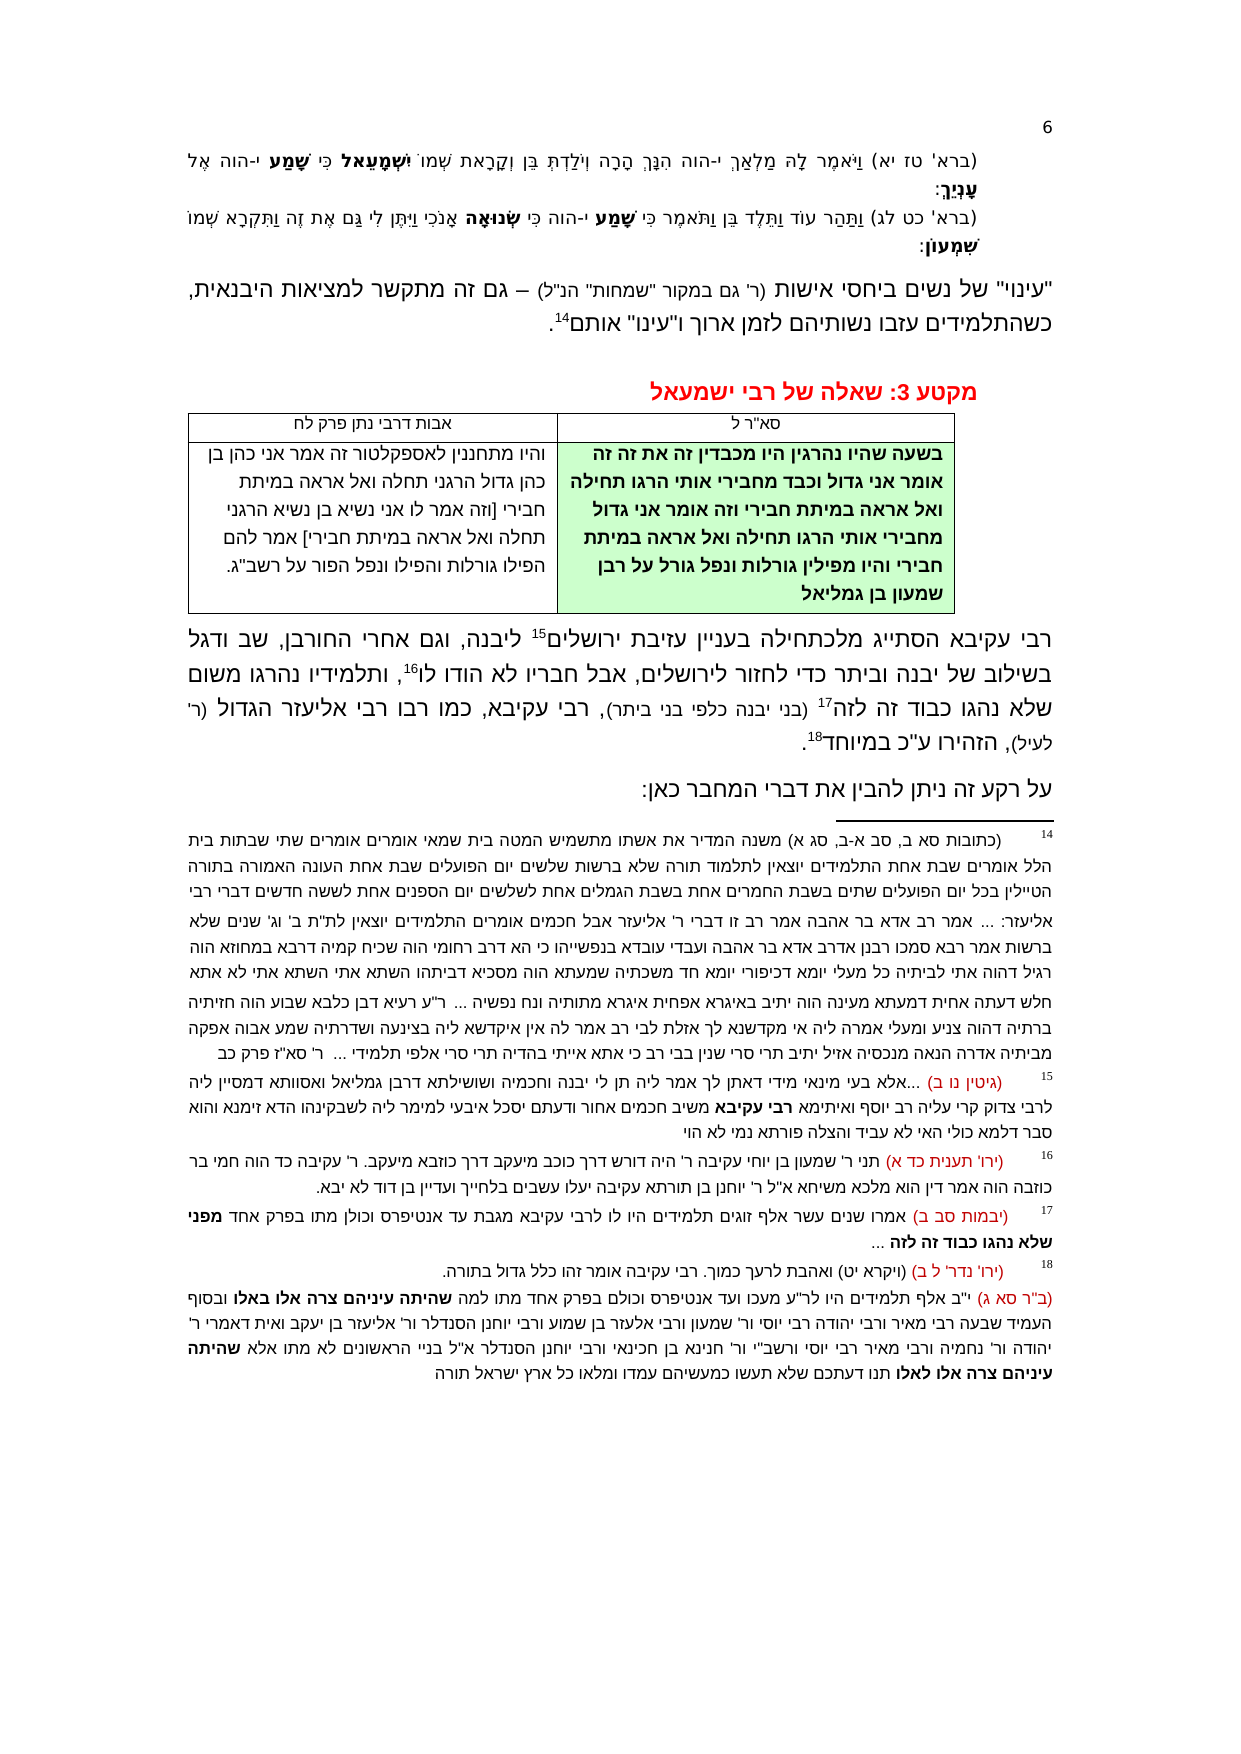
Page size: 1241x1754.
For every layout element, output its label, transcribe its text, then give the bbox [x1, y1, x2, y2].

text על רקע זה ניתן להבין את דברי המחבר כאן: [187, 776, 1053, 802]
table_header סא"ר ל [558, 414, 954, 442]
table_header אבות דרבי נתן פרק לח [189, 414, 557, 442]
text מקטע 3: שאלה של רבי ישמעאל [187, 379, 978, 405]
text (ברא' כט לג) וַתַּהַר עוֹד וַתֵּלֶד בֵּן וַתֹּאמֶר כִּי שָׁמַע י-הוה כִּי שְׂנוּאָה אָנֹכִי וַיִּתֶּן לִי גַּם אֶת זֶה וַתִּקְרָא שְׁמוֹ שִׁמְעוֹן: [187, 207, 978, 257]
table_cell בשעה שהיו נהרגין היו מכבדין זה את זה זה אומר אני גדול וכבד מחבירי אותי הרגו תחילה ואל אראה במיתת חבירי וזה אומר אני גדול מחבירי אותי הרגו תחילה ואל אראה במיתת חבירי והיו מפילין גורלות ונפל גורל על רבן שמעון בן גמליאל [558, 443, 954, 613]
text (ברא' טז יא) וַיֹּאמֶר לָהּ מַלְאַךְ י-הוה הִנָּךְ הָרָה וְיֹלַדְתְּ בֵּן וְקָרָאת שְׁמוֹ יִשְׁמָעֵאל כִּי שָׁמַע י-הוה אֶל עָנְיֵךְ: [187, 150, 978, 200]
table_cell והיו מתחננין לאספקלטור זה אמר אני כהן בן כהן גדול הרגני תחלה ואל אראה במיתת חבירי [וזה אמר לו אני נשיא בן נשיא הרגני תחלה ואל אראה במיתת חבירי] אמר להם הפילו גורלות והפילו ונפל הפור על רשב"ג. [189, 443, 557, 613]
text רבי עקיבא הסתייג מלכתחילה בעניין עזיבת ירושלים ליבנה, וגם אחרי החורבן, שב ודגל בשילוב של יבנה וביתר כדי לחזור לירושלים, אבל חבריו לא הודו לו, ותלמידיו נהרגו משום שלא נהגו כבוד זה לזה (בני יבנה כלפי בני ביתר), רבי עקיבא, כמו רבו רבי אליעזר הגדול (ר' לעיל), הזהירו ע"כ במיוחד. [187, 626, 1053, 755]
text "עינוי" של נשים ביחסי אישות (ר' גם במקור "שמחות" הנ"ל) – גם זה מתקשר למציאות היבנאית, כשהתלמידים עזבו נשותיהם לזמן ארוך ו"עינו" אותם. [187, 276, 1053, 337]
